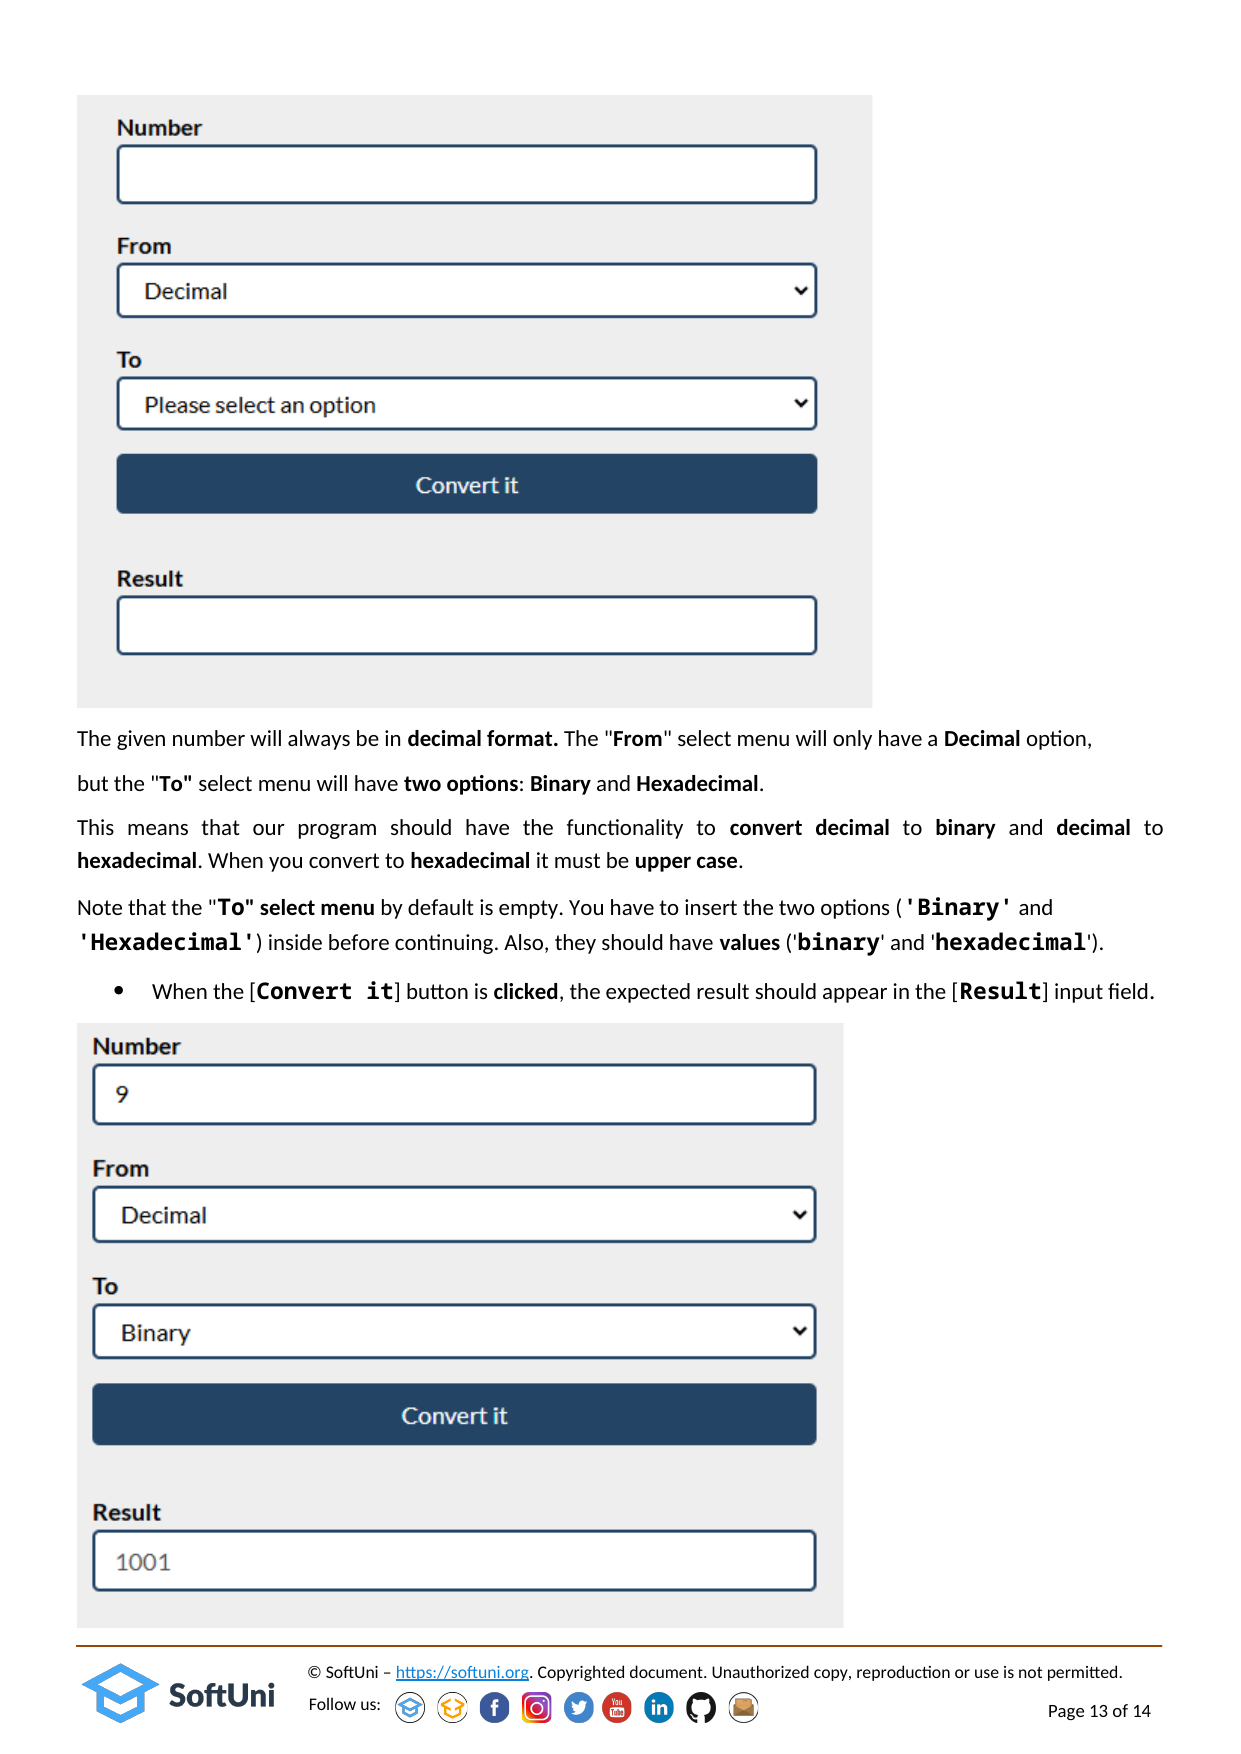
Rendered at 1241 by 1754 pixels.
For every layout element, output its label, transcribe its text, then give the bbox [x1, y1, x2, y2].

text but the "To" select menu will have two options: Binary and Hexadecimal. [77, 769, 1163, 797]
picture [728, 1692, 759, 1723]
picture [522, 1692, 552, 1723]
picture [75, 1658, 281, 1729]
picture [644, 1692, 653, 1701]
picture [395, 1692, 425, 1723]
picture [76, 1023, 844, 1628]
picture [479, 1692, 510, 1723]
picture [564, 1692, 594, 1723]
picture [644, 1714, 653, 1723]
picture [665, 1714, 674, 1723]
text Note that the "To" select menu by default is empty. You have to insert the two options ('Binary' and 'Hexadecimal') inside before continuing. Also, they should have values ('binary' and 'hexadecimal'). [77, 890, 1163, 958]
text The given number will always be in decimal format. The "From" select menu will only have a Decimal option, [77, 724, 1163, 752]
picture [658, 1705, 667, 1714]
list When the [Convert it] button is clicked, the expected result should appear in the [Result] input field. [114, 975, 1163, 1006]
picture [602, 1692, 632, 1723]
picture [437, 1692, 468, 1723]
text This means that our program should have the functionality to convert decimal to binary and decimal to hexadecimal. When you convert to hexadecimal it must be upper case. [77, 813, 1163, 874]
picture [76, 95, 873, 708]
picture [665, 1692, 674, 1701]
picture [686, 1692, 716, 1723]
